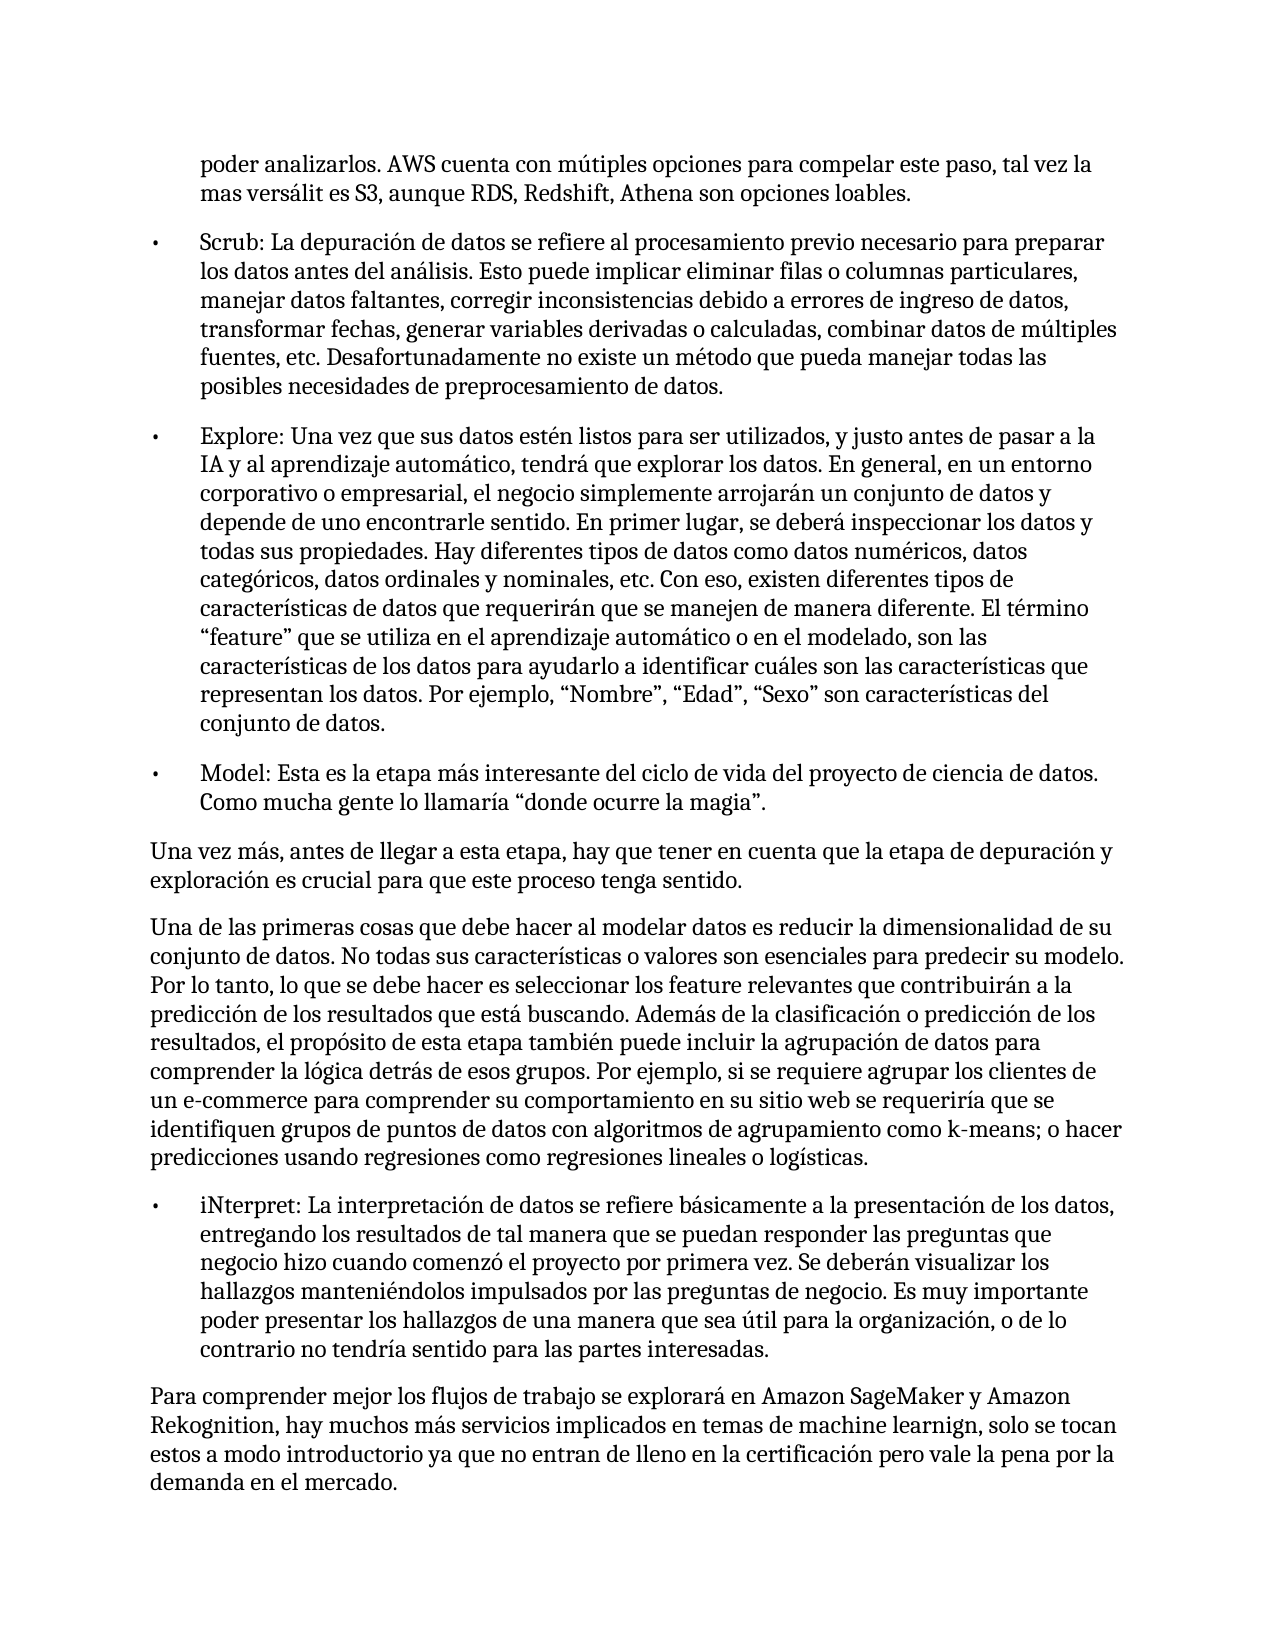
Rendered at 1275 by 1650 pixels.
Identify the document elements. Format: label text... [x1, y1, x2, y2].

list iNterpret: La interpretación de datos se refiere básicamente a la presentación de los datos, entregando los resultados de tal manera que se puedan responder las preguntas que negocio hizo cuando comenzó el proyecto por primera vez. Se deberán visualizar los hallazgos manteniéndolos impulsados por las preguntas de negocio. Es muy importante poder presentar los hallazgos de una manera que sea útil para la organización, o de lo contrario no tendría sentido para las partes interesadas. [150, 1191, 1125, 1363]
text Para comprender mejor los flujos de trabajo se explorará en Amazon SageMaker y Amazon Rekognition, hay muchos más servicios implicados en temas de machine learnign, solo se tocan estos a modo introductorio ya que no entran de lleno en la certificación pero vale la pena por la demanda en el mercado. [150, 1382, 1125, 1497]
text Una de las primeras cosas que debe hacer al modelar datos es reducir la dimensionalidad de su conjunto de datos. No todas sus características o valores son esenciales para predecir su modelo. Por lo tanto, lo que se debe hacer es seleccionar los feature relevantes que contribuirán a la predicción de los resultados que está buscando. Además de la clasificación o predicción de los resultados, el propósito de esta etapa también puede incluir la agrupación de datos para comprender la lógica detrás de esos grupos. Por ejemplo, si se requiere agrupar los clientes de un e-commerce para comprender su comportamiento en su sitio web se requeriría que se identifiquen grupos de puntos de datos con algoritmos de agrupamiento como k-means; o hacer predicciones usando regresiones como regresiones lineales o logísticas. [150, 913, 1125, 1172]
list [150, 150, 1125, 207]
list Scrub: La depuración de datos se refiere al procesamiento previo necesario para preparar los datos antes del análisis. Esto puede implicar eliminar filas o columnas particulares, manejar datos faltantes, corregir inconsistencias debido a errores de ingreso de datos, transformar fechas, generar variables derivadas o calculadas, combinar datos de múltiples fuentes, etc. Desafortunadamente no existe un método que pueda manejar todas las posibles necesidades de preprocesamiento de datos. [150, 228, 1125, 401]
text Una vez más, antes de llegar a esta etapa, hay que tener en cuenta que la etapa de depuración y exploración es crucial para que este proceso tenga sentido. [150, 837, 1125, 894]
list Model: Esta es la etapa más interesante del ciclo de vida del proyecto de ciencia de datos. Como mucha gente lo llamaría “donde ocurre la magia”. [150, 759, 1125, 816]
list Explore: Una vez que sus datos estén listos para ser utilizados, y justo antes de pasar a la IA y al aprendizaje automático, tendrá que explorar los datos. En general, en un entorno corporativo o empresarial, el negocio simplemente arrojarán un conjunto de datos y depende de uno encontrarle sentido. En primer lugar, se deberá inspeccionar los datos y todas sus propiedades. Hay diferentes tipos de datos como datos numéricos, datos categóricos, datos ordinales y nominales, etc. Con eso, existen diferentes tipos de características de datos que requerirán que se manejen de manera diferente. El término “feature” que se utiliza en el aprendizaje automático o en el modelado, son las características de los datos para ayudarlo a identificar cuáles son las características que representan los datos. Por ejemplo, “Nombre”, “Edad”, “Sexo” son características del conjunto de datos. [150, 422, 1125, 738]
